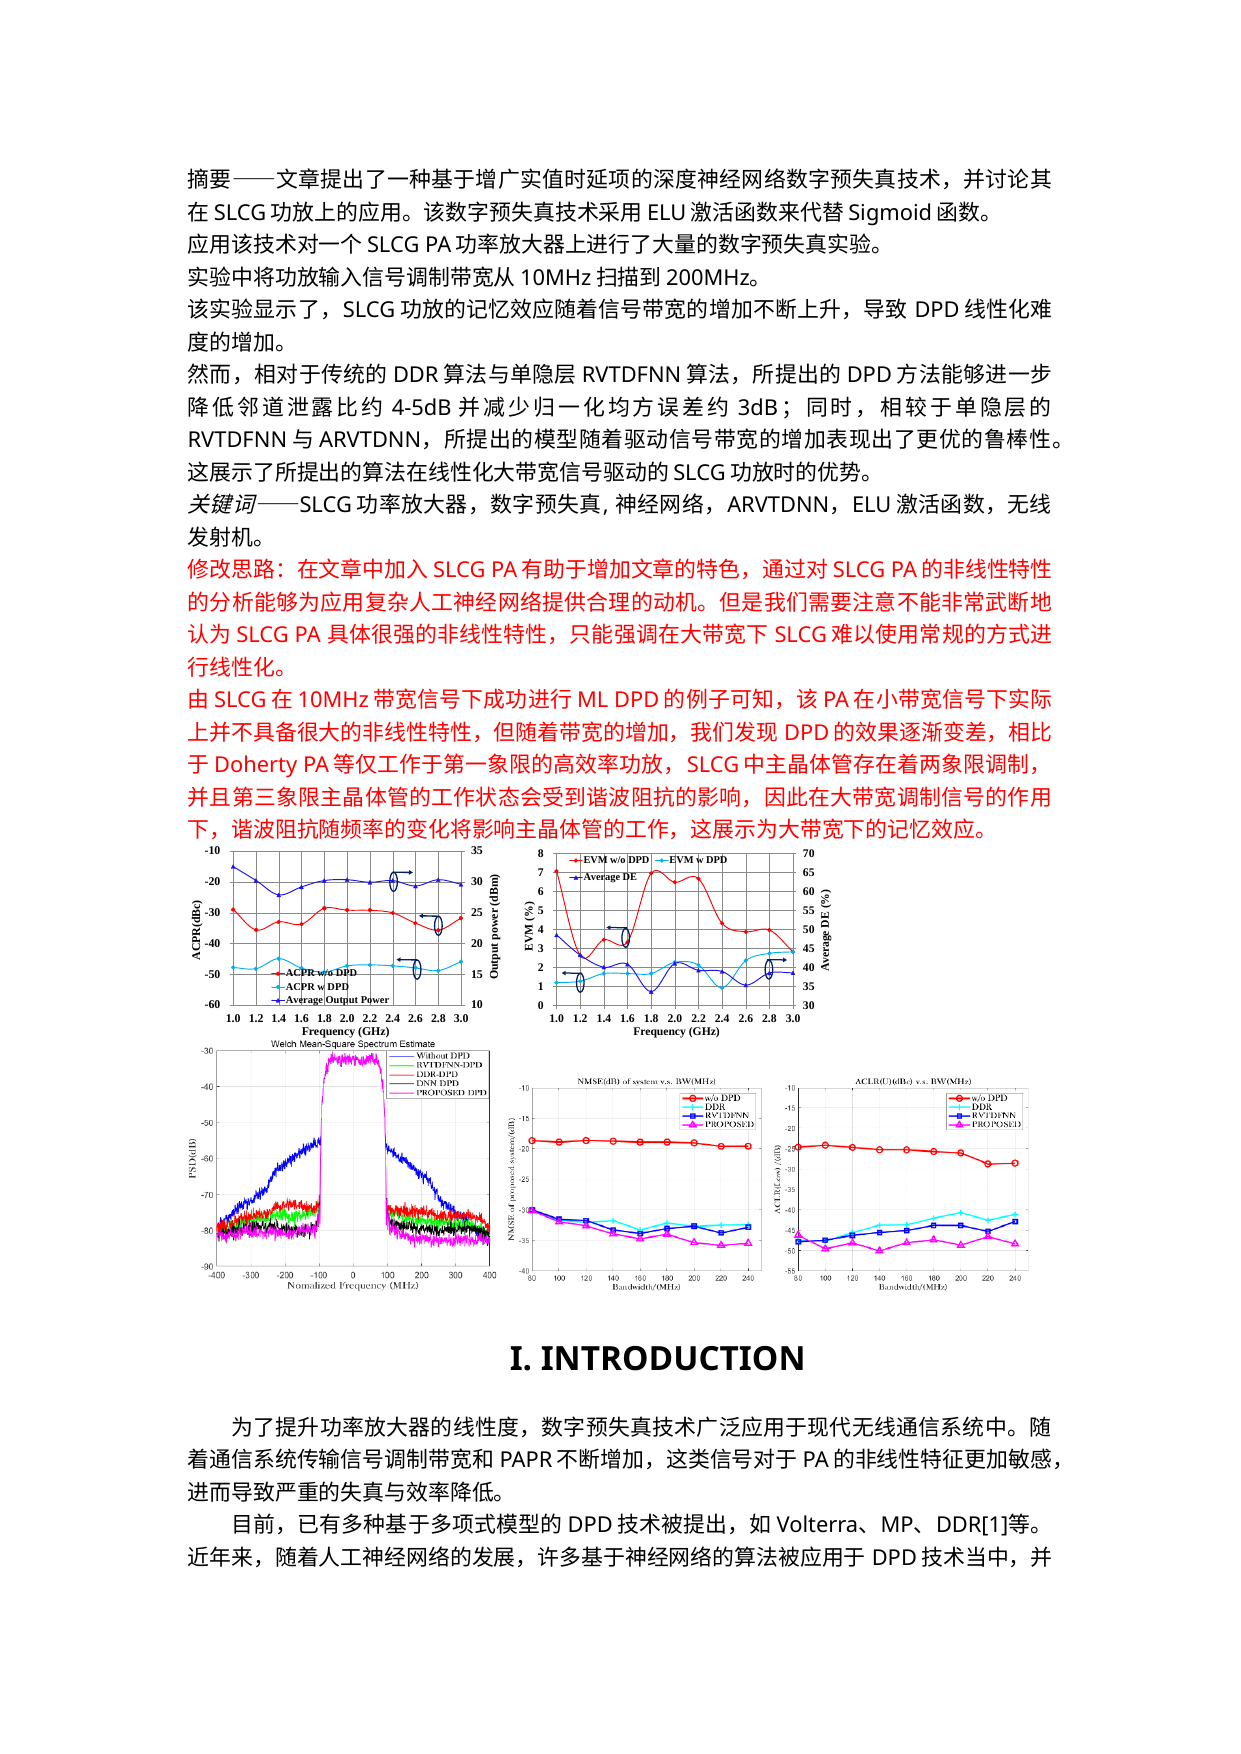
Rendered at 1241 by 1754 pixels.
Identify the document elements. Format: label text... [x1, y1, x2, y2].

text 该实验显示了，SLCG功放的记忆效应随着信号带宽的增加不断上升，导致DPD线性化难度的增加。 [187, 292, 1053, 357]
text 应用该技术对一个SLCG PA功率放大器上进行了大量的数字预失真实验。 [187, 227, 1053, 259]
subtitle I. INTRODUCTION [262, 1324, 1053, 1389]
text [187, 1507, 1053, 1572]
text 摘要——文章提出了一种基于增广实值时延项的深度神经网络数字预失真技术，并讨论其在SLCG功放上的应用。该数字预失真技术采用ELU激活函数来代替Sigmoid函数。 [187, 162, 1053, 227]
text 实验中将功放输入信号调制带宽从10MHz扫描到200MHz。 [187, 259, 1053, 292]
text 由SLCG在10MHz带宽信号下成功进行ML DPD的例子可知，该PA在小带宽信号下实际上并不具备很大的非线性特性，但随着带宽的增加，我们发现DPD的效果逐渐变差，相比于Doherty PA等仅工作于第一象限的高效率功放，SLCG中主晶体管存在着两象限调制，并且第三象限主晶体管的工作状态会受到谐波阻抗的影响，因此在大带宽调制信号的作用下，谐波阻抗随频率的变化将影响主晶体管的工作，这展示为大带宽下的记忆效应。 [187, 682, 1053, 844]
text 然而，相对于传统的DDR算法与单隐层RVTDFNN算法，所提出的DPD方法能够进一步降低邻道泄露比约4-5dB并减少归一化均方误差约3dB；同时，相较于单隐层的RVTDFNN与ARVTDNN，所提出的模型随着驱动信号带宽的增加表现出了更优的鲁棒性。这展示了所提出的算法在线性化大带宽信号驱动的SLCG功放时的优势。 [187, 357, 1053, 487]
text 为了提升功率放大器的线性度，数字预失真技术广泛应用于现代无线通信系统中。随着通信系统传输信号调制带宽和PAPR不断增加，这类信号对于PA的非线性特征更加敏感，进而导致严重的失真与效率降低。 [187, 1409, 1053, 1507]
text 关键词——SLCG功率放大器，数字预失真, 神经网络，ARVTDNN，ELU激活函数，无线发射机。 [187, 487, 1053, 552]
picture [187, 1039, 497, 1291]
picture [507, 1077, 762, 1291]
picture [773, 1077, 1029, 1291]
text 修改思路：在文章中加入SLCG PA有助于增加文章的特色，通过对SLCG PA的非线性特性的分析能够为应用复杂人工神经网络提供合理的动机。但是我们需要注意不能非常武断地认为SLCG PA 具体很强的非线性特性，只能强调在大带宽下SLCG难以使用常规的方式进行线性化。 [187, 552, 1053, 682]
